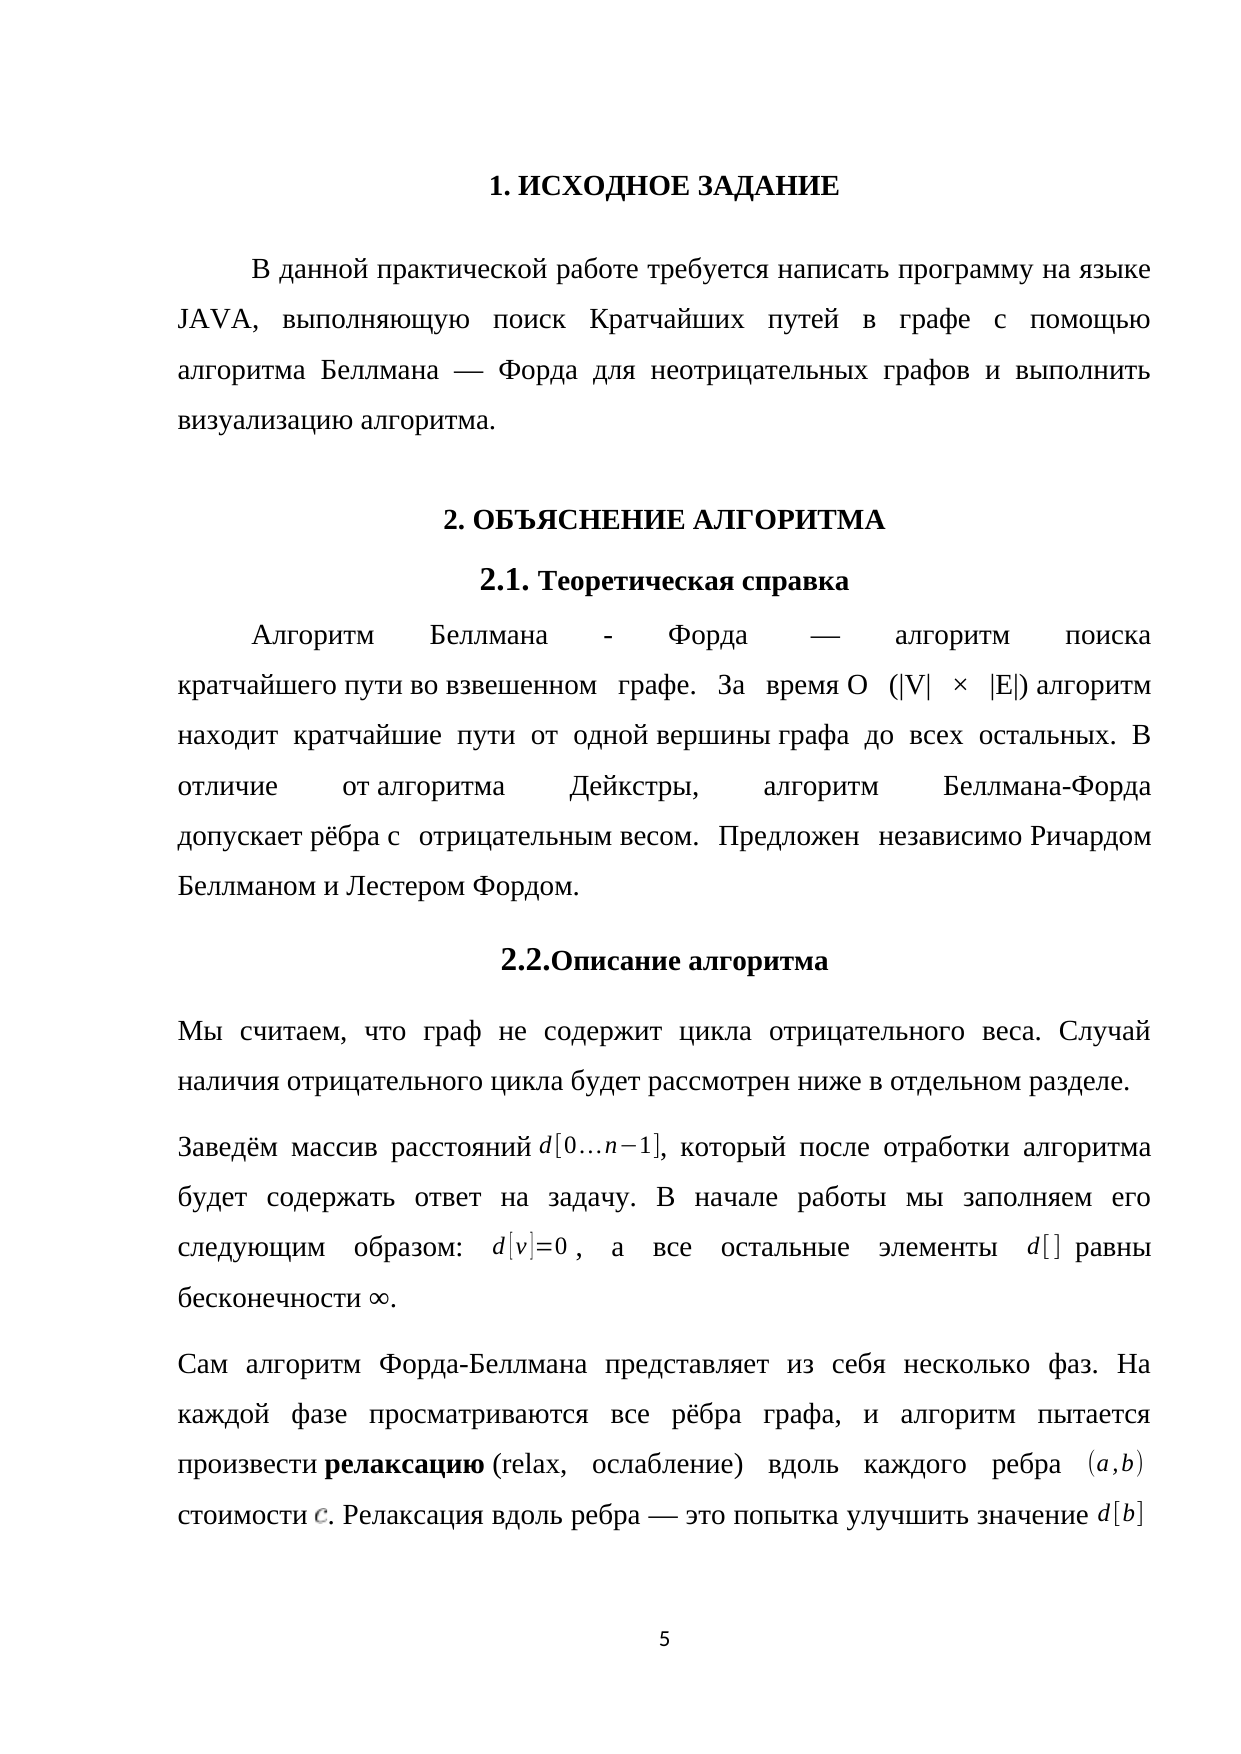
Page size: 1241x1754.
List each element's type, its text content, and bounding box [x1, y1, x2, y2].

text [177, 1346, 1152, 1530]
subtitle 2. ОБЪЯСНЕНИЕ АЛГОРИТМА [177, 502, 1152, 536]
subtitle 1. ИСХОДНОЕ ЗАДАНИЕ [177, 168, 1152, 202]
text Алгоритм Беллмана - Форда — алгоритм поиска кратчайшего пути во взвешенном графе. За время O (|V| × |E|) алгоритм находит кратчайшие пути от одной вершины графа до всех остальных. В отличие от алгоритма Дейкстры, алгоритм Беллмана-Форда допускает рёбра с отрицательным весом. Предложен независимо Ричардом Беллманом и Лестером Фордом. [177, 617, 1152, 902]
subtitle 2.2.Описание алгоритма [177, 939, 1152, 978]
text Мы считаем, что граф не содержит цикла отрицательного веса. Случай наличия отрицательного цикла будет рассмотрен ниже в отдельном разделе. [177, 1013, 1152, 1097]
picture [314, 1508, 328, 1524]
text Заведём массив расстояний , который после отработки алгоритма будет содержать ответ на задачу. В начале работы мы заполняем его следующим образом: , а все остальные элементы равны бесконечности ∞. [177, 1129, 1152, 1313]
text В данной практической работе требуется написать программу на языке JAVA, выполняющую поиск Кратчайших путей в графе с помощью алгоритма Беллмана — Форда для неотрицательных графов и выполнить визуализацию алгоритма. [177, 251, 1152, 436]
subtitle 2.1. Теоретическая справка [177, 559, 1152, 598]
